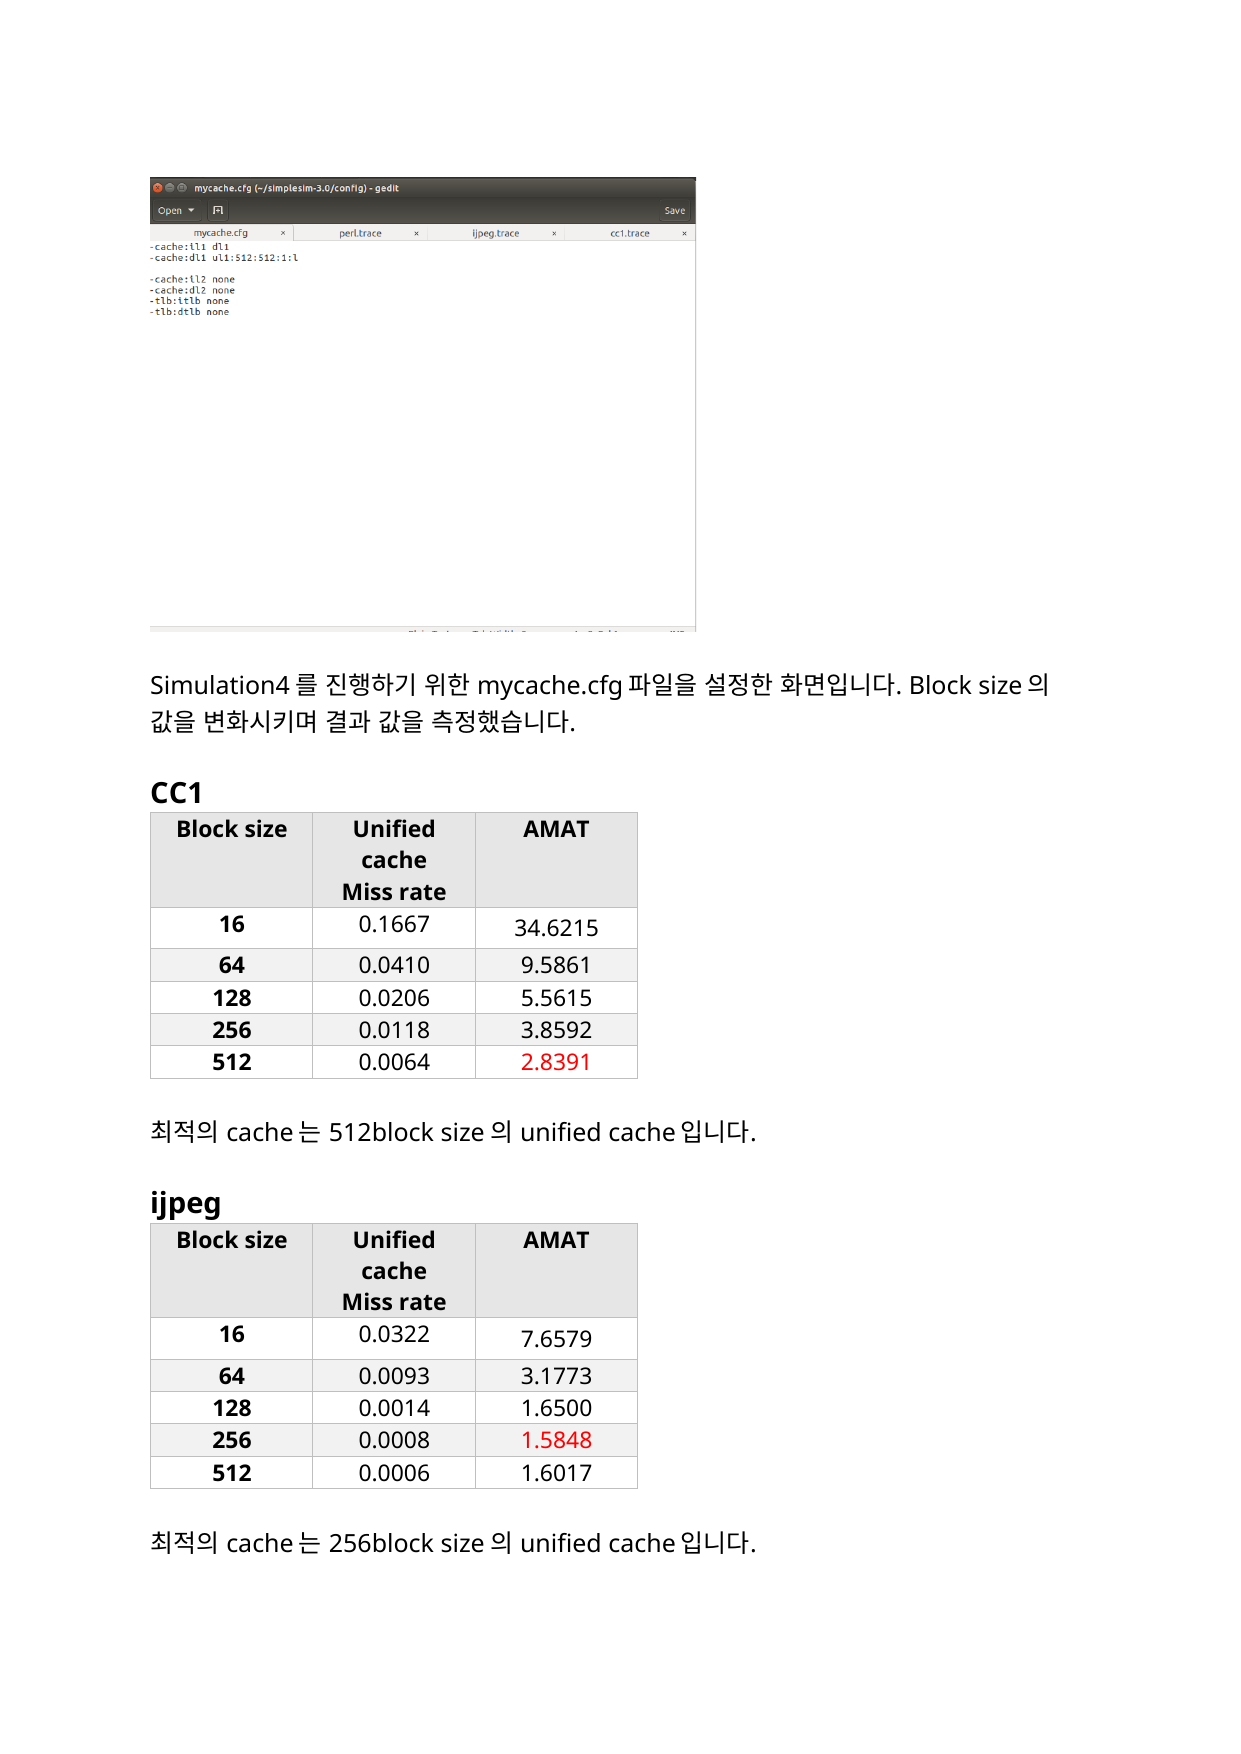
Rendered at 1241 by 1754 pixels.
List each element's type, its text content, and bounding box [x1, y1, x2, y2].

table_cell 0.0322 [313, 1318, 475, 1359]
table_cell 0.0064 [313, 1046, 475, 1077]
table_header AMAT [476, 813, 637, 907]
table_cell 0.0410 [313, 949, 475, 981]
table_cell 1.5848 [476, 1424, 637, 1456]
table_cell 34.6215 [476, 908, 637, 948]
table_cell 16 [151, 1318, 312, 1359]
table_header Block size [151, 1224, 312, 1317]
table_cell 128 [151, 982, 312, 1013]
table_cell 3.1773 [476, 1360, 637, 1391]
table_cell 64 [151, 949, 312, 981]
table_header Unified cache Miss rate [313, 1224, 475, 1317]
text 최적의 cache는 512block size의 unified cache입니다. [150, 1112, 1090, 1149]
text ijpeg [150, 1183, 1090, 1222]
table_cell 256 [151, 1014, 312, 1045]
table_cell 128 [151, 1392, 312, 1423]
text CC1 [150, 772, 1090, 812]
table_cell 2.8391 [476, 1046, 637, 1077]
table_cell 5.5615 [476, 982, 637, 1013]
table_cell 0.0014 [313, 1392, 475, 1423]
text 최적의 cache는 256block size의 unified cache입니다. [150, 1523, 1090, 1559]
table_cell 0.1667 [313, 908, 475, 948]
table_cell 512 [151, 1457, 312, 1488]
table_cell 1.6017 [476, 1457, 637, 1488]
table_cell 0.0006 [313, 1457, 475, 1488]
table_cell 0.0118 [313, 1014, 475, 1045]
table_cell 16 [151, 908, 312, 948]
table_header Block size [151, 813, 312, 907]
table_cell 1.6500 [476, 1392, 637, 1423]
table_cell 512 [151, 1046, 312, 1077]
table_header AMAT [476, 1224, 637, 1317]
table_cell 0.0008 [313, 1424, 475, 1456]
table_cell 9.5861 [476, 949, 637, 981]
table_header Unified cache Miss rate [313, 813, 475, 907]
table_cell 0.0093 [313, 1360, 475, 1391]
table_cell 64 [151, 1360, 312, 1391]
text Simulation4를 진행하기 위한 mycache.cfg파일을 설정한 화면입니다. Block size의 값을 변화시키며 결과 값을 측정했습니다. [150, 666, 1090, 738]
table_cell 3.8592 [476, 1014, 637, 1045]
picture [150, 177, 697, 632]
table_cell 0.0206 [313, 982, 475, 1013]
table_cell 7.6579 [476, 1318, 637, 1359]
table_cell 256 [151, 1424, 312, 1456]
